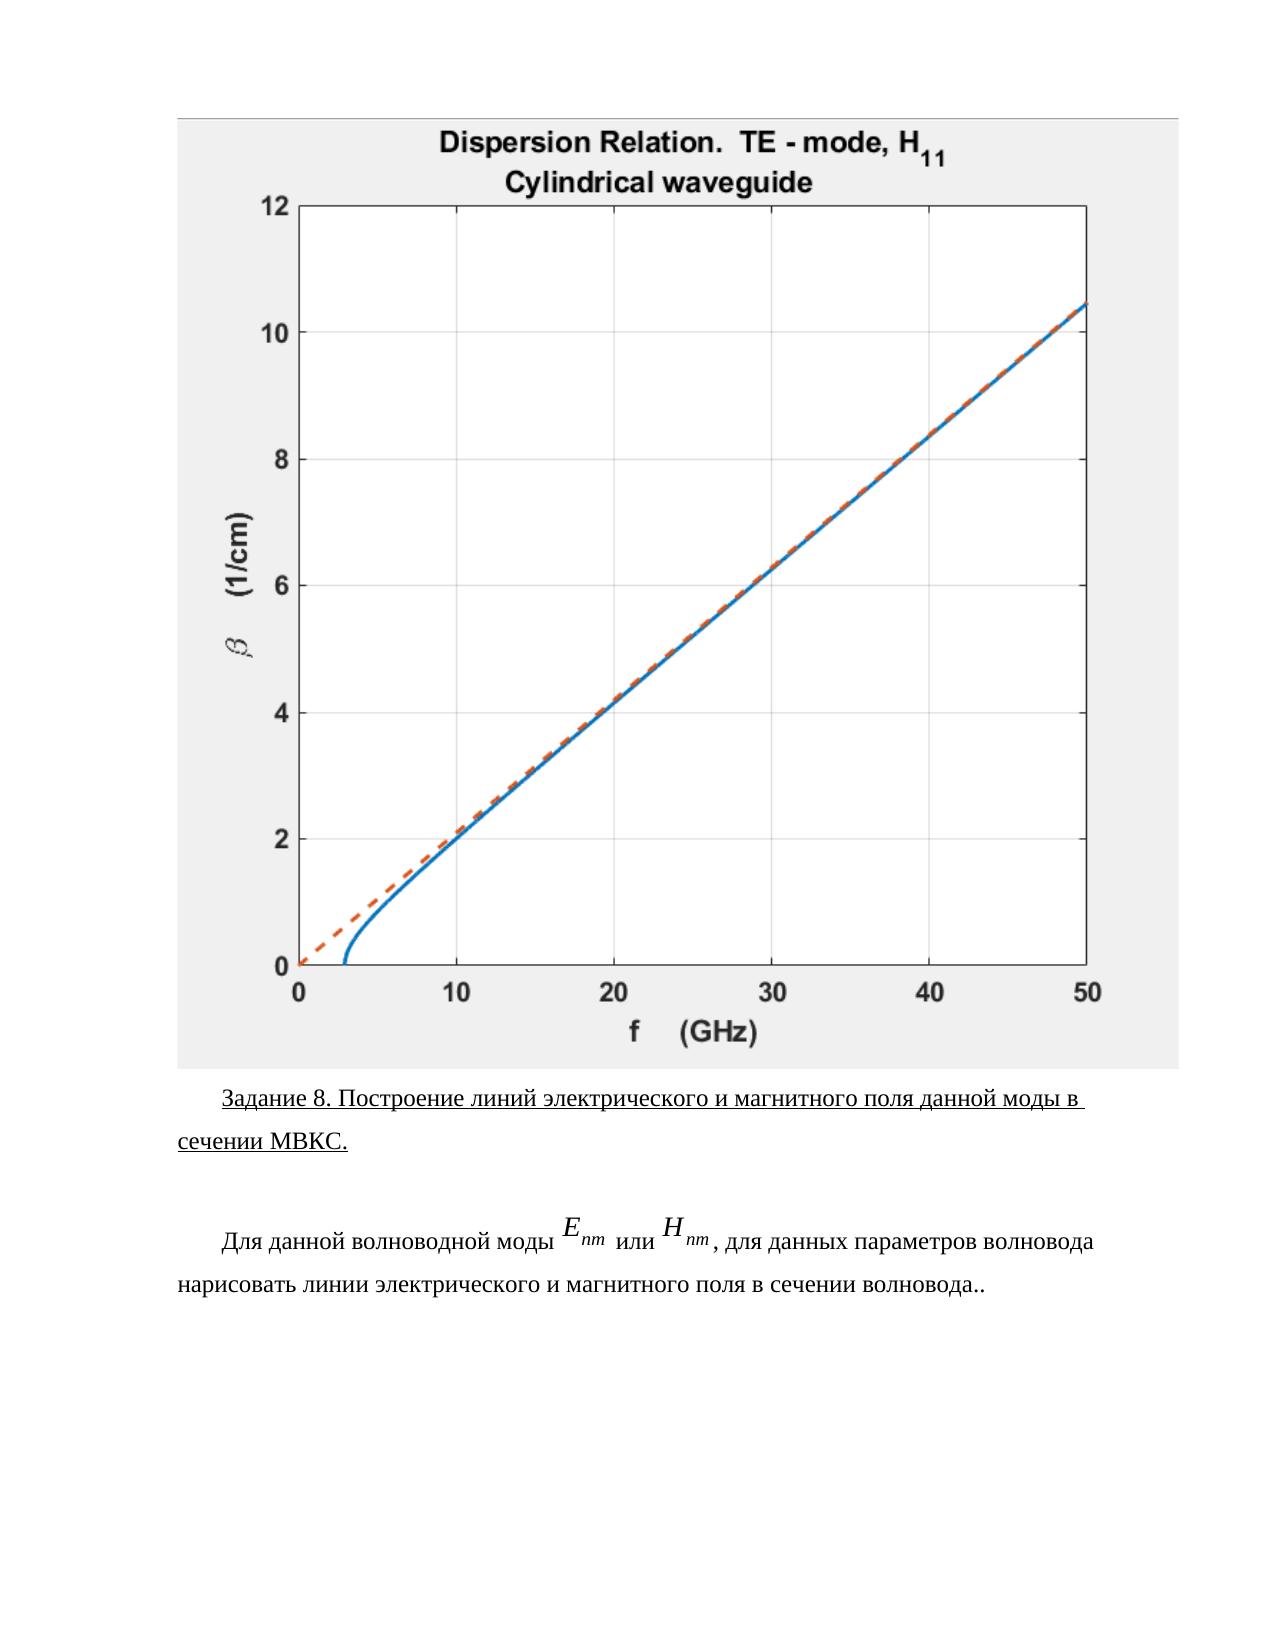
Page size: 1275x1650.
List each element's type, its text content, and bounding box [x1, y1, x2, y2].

text Задание 8. Построение линий электрического и магнитного поля данной моды в сечении МВКС. [177, 1083, 1098, 1154]
picture [177, 118, 1179, 1069]
text Для данной волноводной моды или , для данных параметров волновода нарисовать линии электрического и магнитного поля в сечении волновода.. [177, 1212, 1098, 1298]
